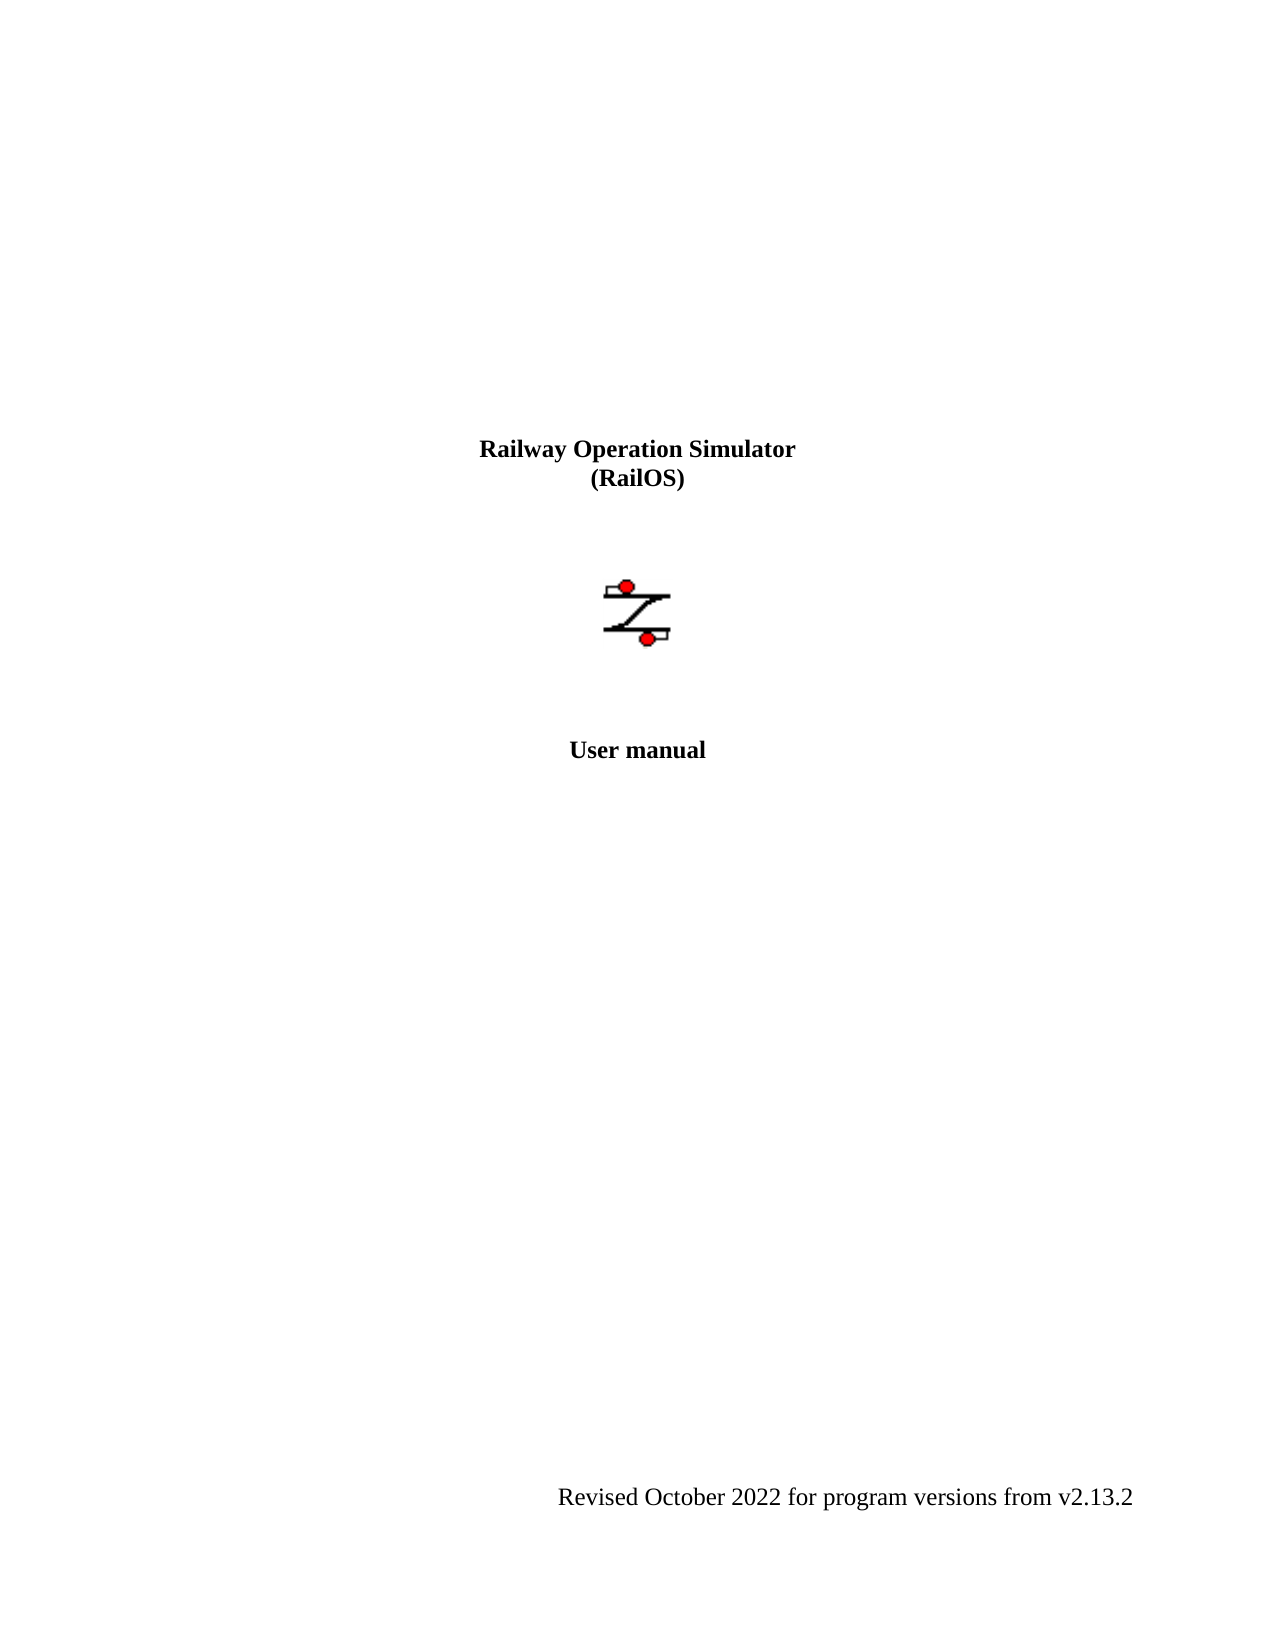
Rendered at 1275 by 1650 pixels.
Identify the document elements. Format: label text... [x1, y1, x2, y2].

text (RailOS) [142, 463, 1133, 492]
text Revised October 2022 for program versions from v2.13.2 [142, 1482, 1133, 1511]
text Railway Operation Simulator [142, 434, 1133, 463]
text User manual [142, 735, 1133, 763]
picture [602, 578, 673, 649]
